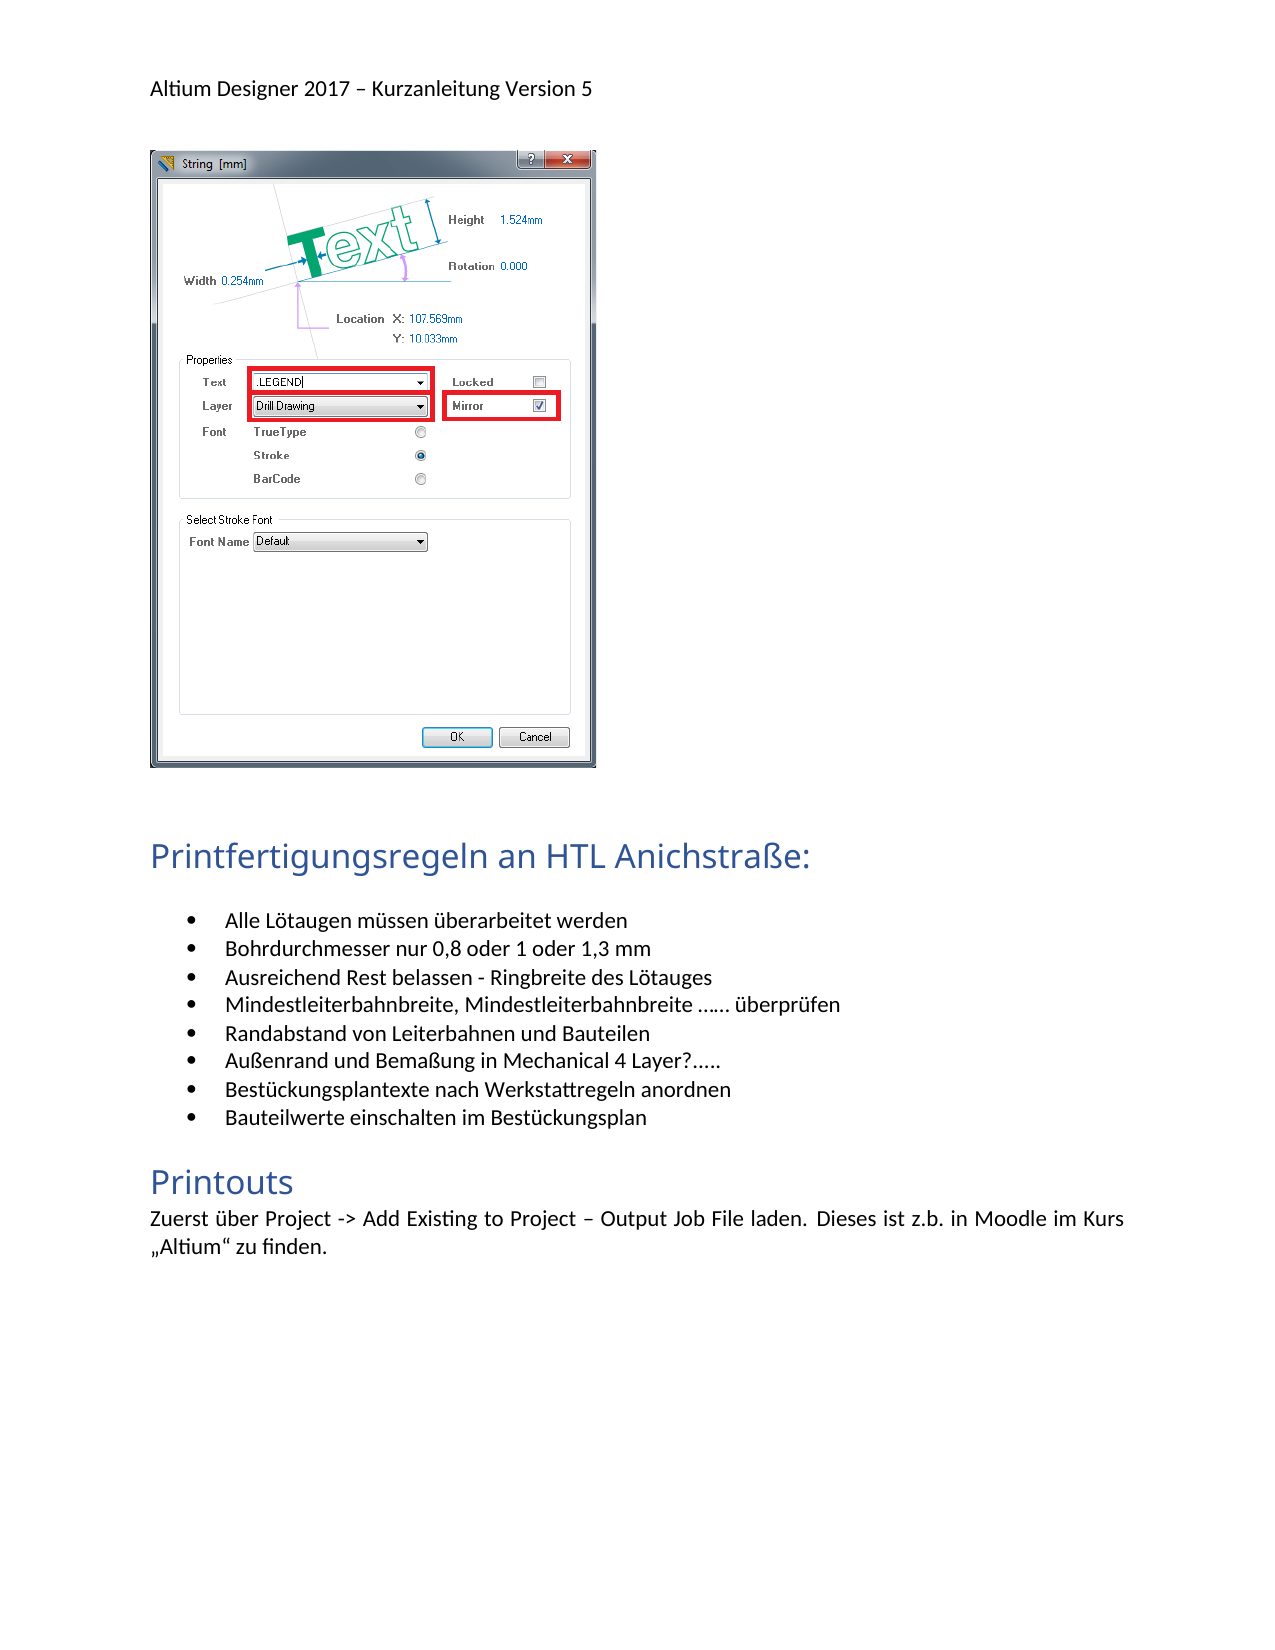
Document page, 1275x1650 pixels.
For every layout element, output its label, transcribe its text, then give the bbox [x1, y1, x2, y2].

subtitle Printouts [150, 1159, 1125, 1204]
list Alle Lötaugen müssen überarbeitet werden [187, 907, 1125, 934]
list Randabstand von Leiterbahnen und Bauteilen [187, 1019, 1125, 1047]
list Bauteilwerte einschalten im Bestückungsplan [187, 1103, 1125, 1131]
subtitle Printfertigungsregeln an HTL Anichstraße: [150, 833, 1125, 878]
list Bestückungsplantexte nach Werkstattregeln anordnen [187, 1075, 1125, 1103]
list Mindestleiterbahnbreite, Mindestleiterbahnbreite …… überprüfen [187, 991, 1125, 1019]
list Außenrand und Bemaßung in Mechanical 4 Layer?..... [187, 1047, 1125, 1075]
list Bohrdurchmesser nur 0,8 oder 1 oder 1,3 mm [187, 934, 1125, 963]
picture [150, 150, 597, 768]
list Ausreichend Rest belassen - Ringbreite des Lötauges [187, 963, 1125, 991]
text Zuerst über Project -> Add Existing to Project – Output Job File laden. Dieses ist z.b. in Moodle im Kurs „Altium“ zu finden. [150, 1204, 1125, 1260]
